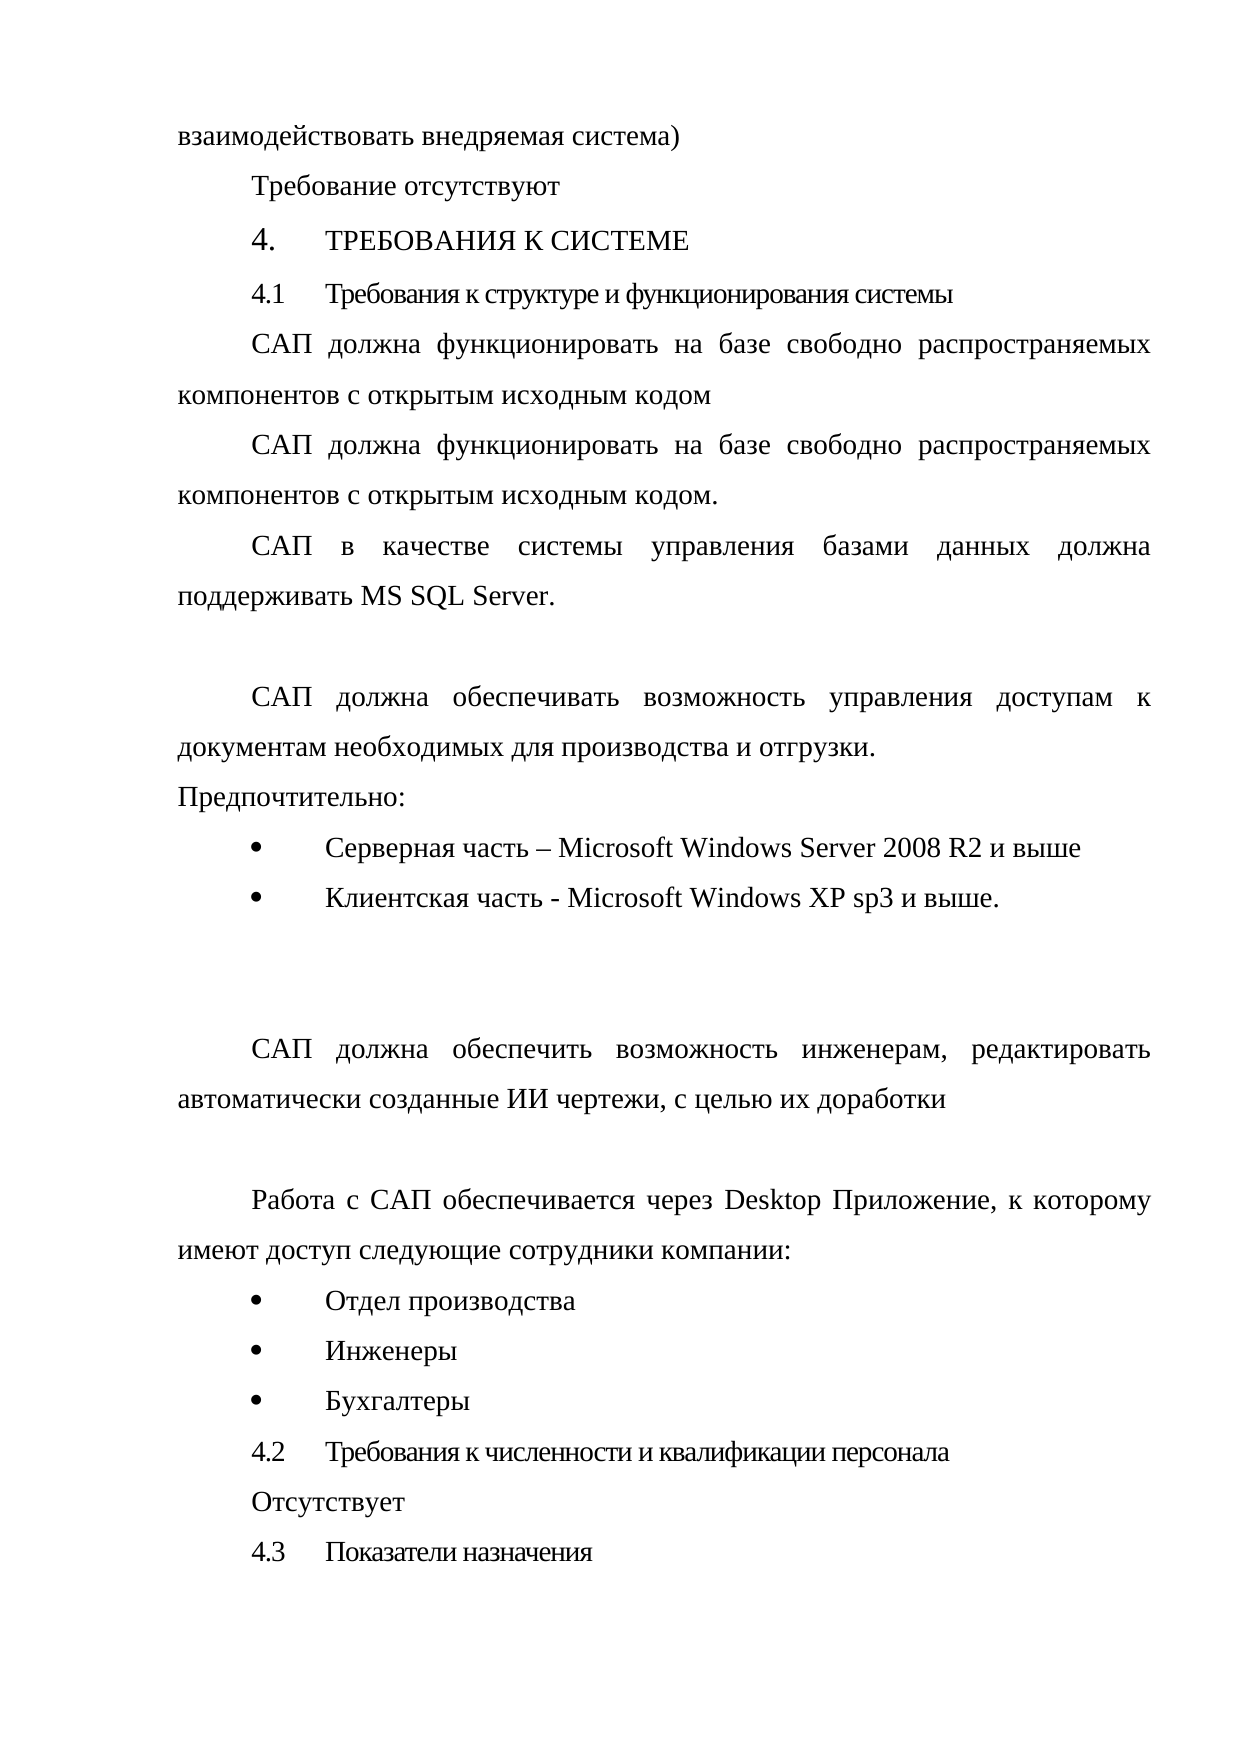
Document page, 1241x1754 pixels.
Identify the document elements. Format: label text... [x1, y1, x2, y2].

list Клиентская часть - Microsoft Windows XP sp3 и выше. [177, 880, 1152, 914]
text Работа с САП обеспечивается через Desktop Приложение, к которому имеют доступ следующие сотрудники компании: [177, 1182, 1152, 1266]
text САП должна функционировать на базе свободно распространяемых компонентов с открытым исходным кодом [177, 327, 1152, 410]
text Предпочтительно: [177, 779, 1152, 813]
text САП должна обеспечить возможность инженерам, редактировать автоматически созданные ИИ чертежи, с целью их доработки [177, 1031, 1152, 1115]
text САП в качестве системы управления базами данных должна поддерживать MS SQL Server. [177, 528, 1152, 612]
list Отдел производства [177, 1283, 1152, 1316]
title Показатели назначения [177, 1534, 1152, 1568]
text взаимодействовать внедряемая система) [177, 118, 1152, 152]
text САП должна функционировать на базе свободно распространяемых компонентов с открытым исходным кодом. [177, 427, 1152, 511]
list Бухгалтеры [177, 1383, 1152, 1417]
title Требования к численности и квалификации персонала [177, 1434, 1152, 1467]
list Серверная часть – Microsoft Windows Server 2008 R2 и выше [177, 830, 1152, 863]
title Требования к структуре и функционирования системы [177, 276, 1152, 310]
list Инженеры [177, 1333, 1152, 1367]
text Отсутствует [177, 1484, 1152, 1518]
subtitle ТРЕБОВАНИЯ К СИСТЕМЕ [177, 219, 1152, 257]
text Требование отсутствуют [177, 168, 1152, 202]
text САП должна обеспечивать возможность управления доступам к документам необходимых для производства и отгрузки. [177, 679, 1152, 763]
